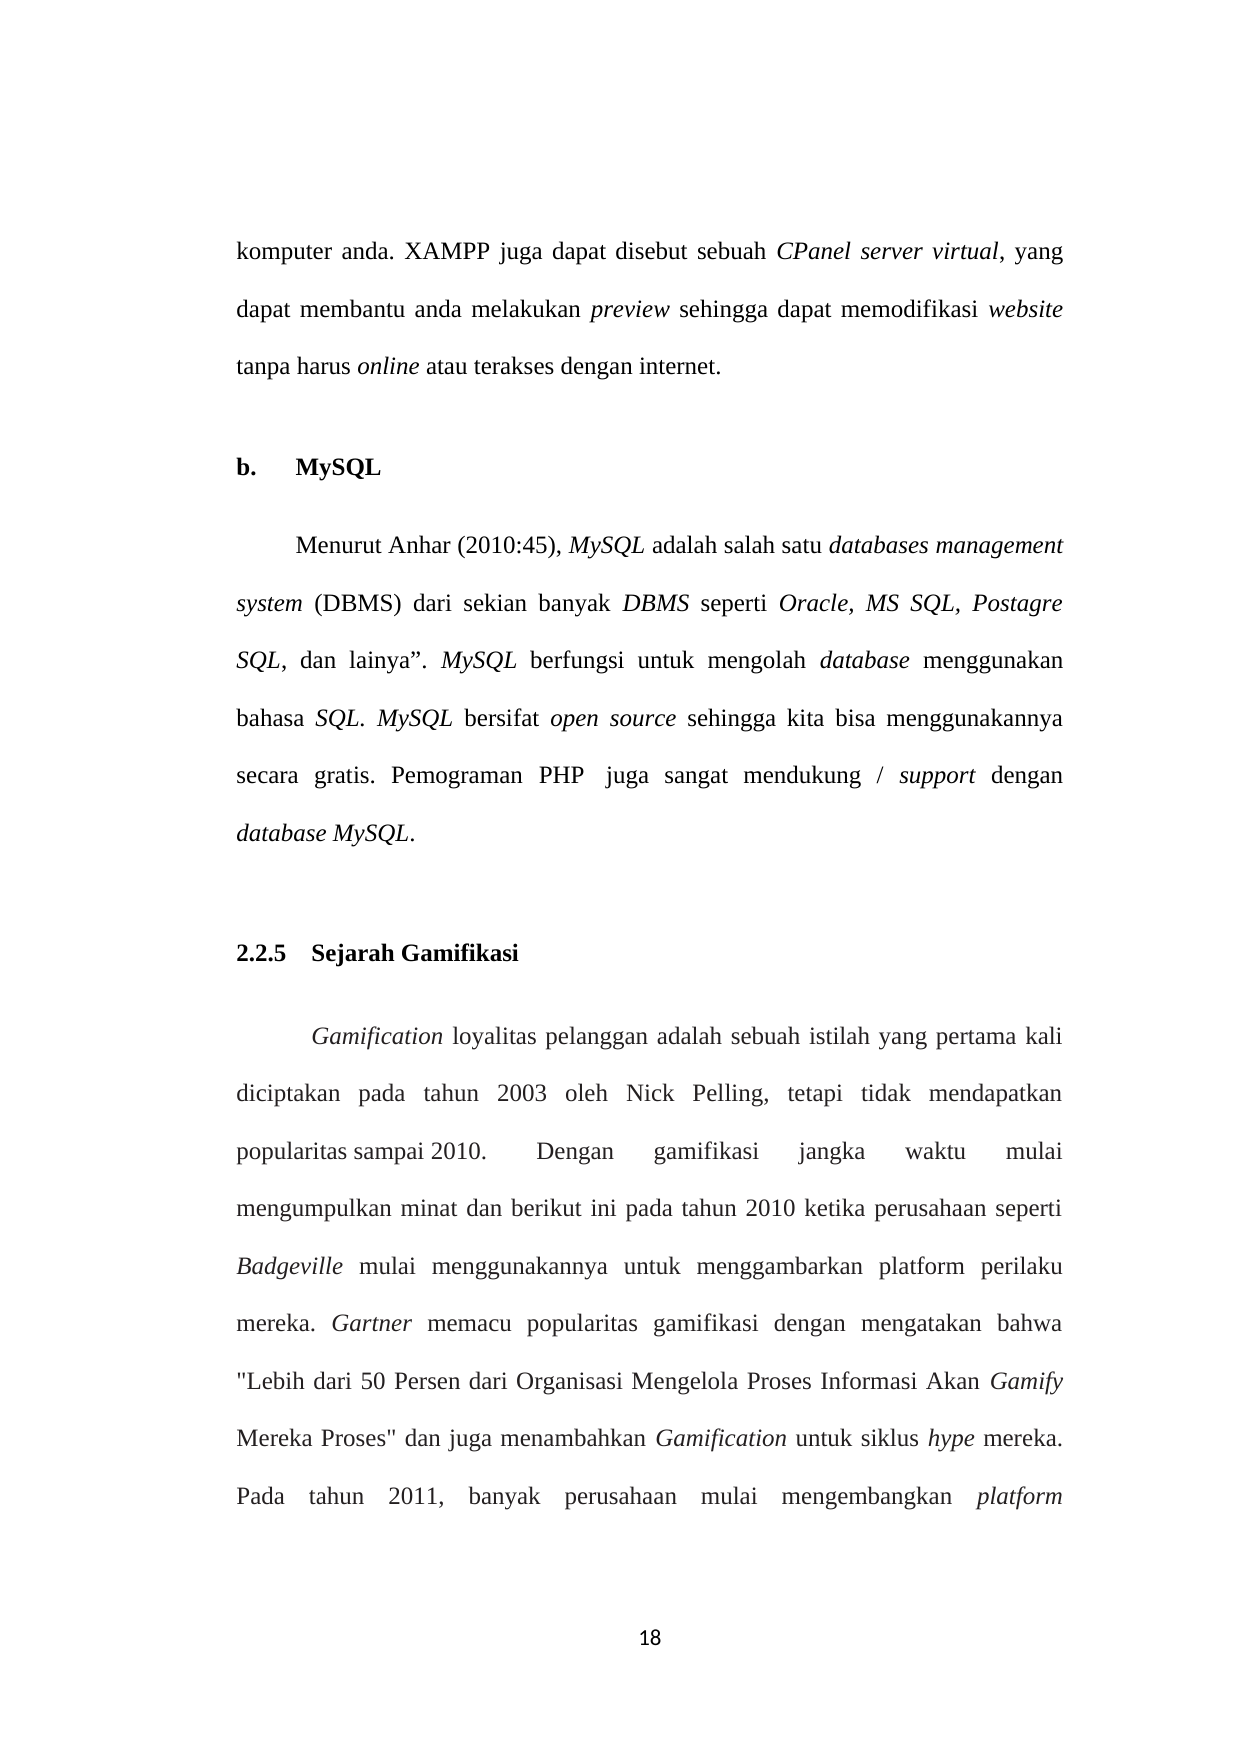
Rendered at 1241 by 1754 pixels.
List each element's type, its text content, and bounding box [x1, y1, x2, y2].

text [236, 236, 1063, 380]
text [236, 1021, 1063, 1510]
text b. MySQL [236, 452, 1063, 481]
text Menurut Anhar (2010:45), MySQL adalah salah satu databases management system (DBMS) dari sekian banyak DBMS seperti Oracle, MS SQL, Postagre SQL, dan lainya”. MySQL berfungsi untuk mengolah database menggunakan bahasa SQL. MySQL bersifat open source sehingga kita bisa menggunakannya secara gratis. Pemograman PHP juga sangat mendukung / support dengan database MySQL. [236, 530, 1063, 846]
subtitle 2.2.5 Sejarah Gamifikasi [236, 938, 1063, 967]
